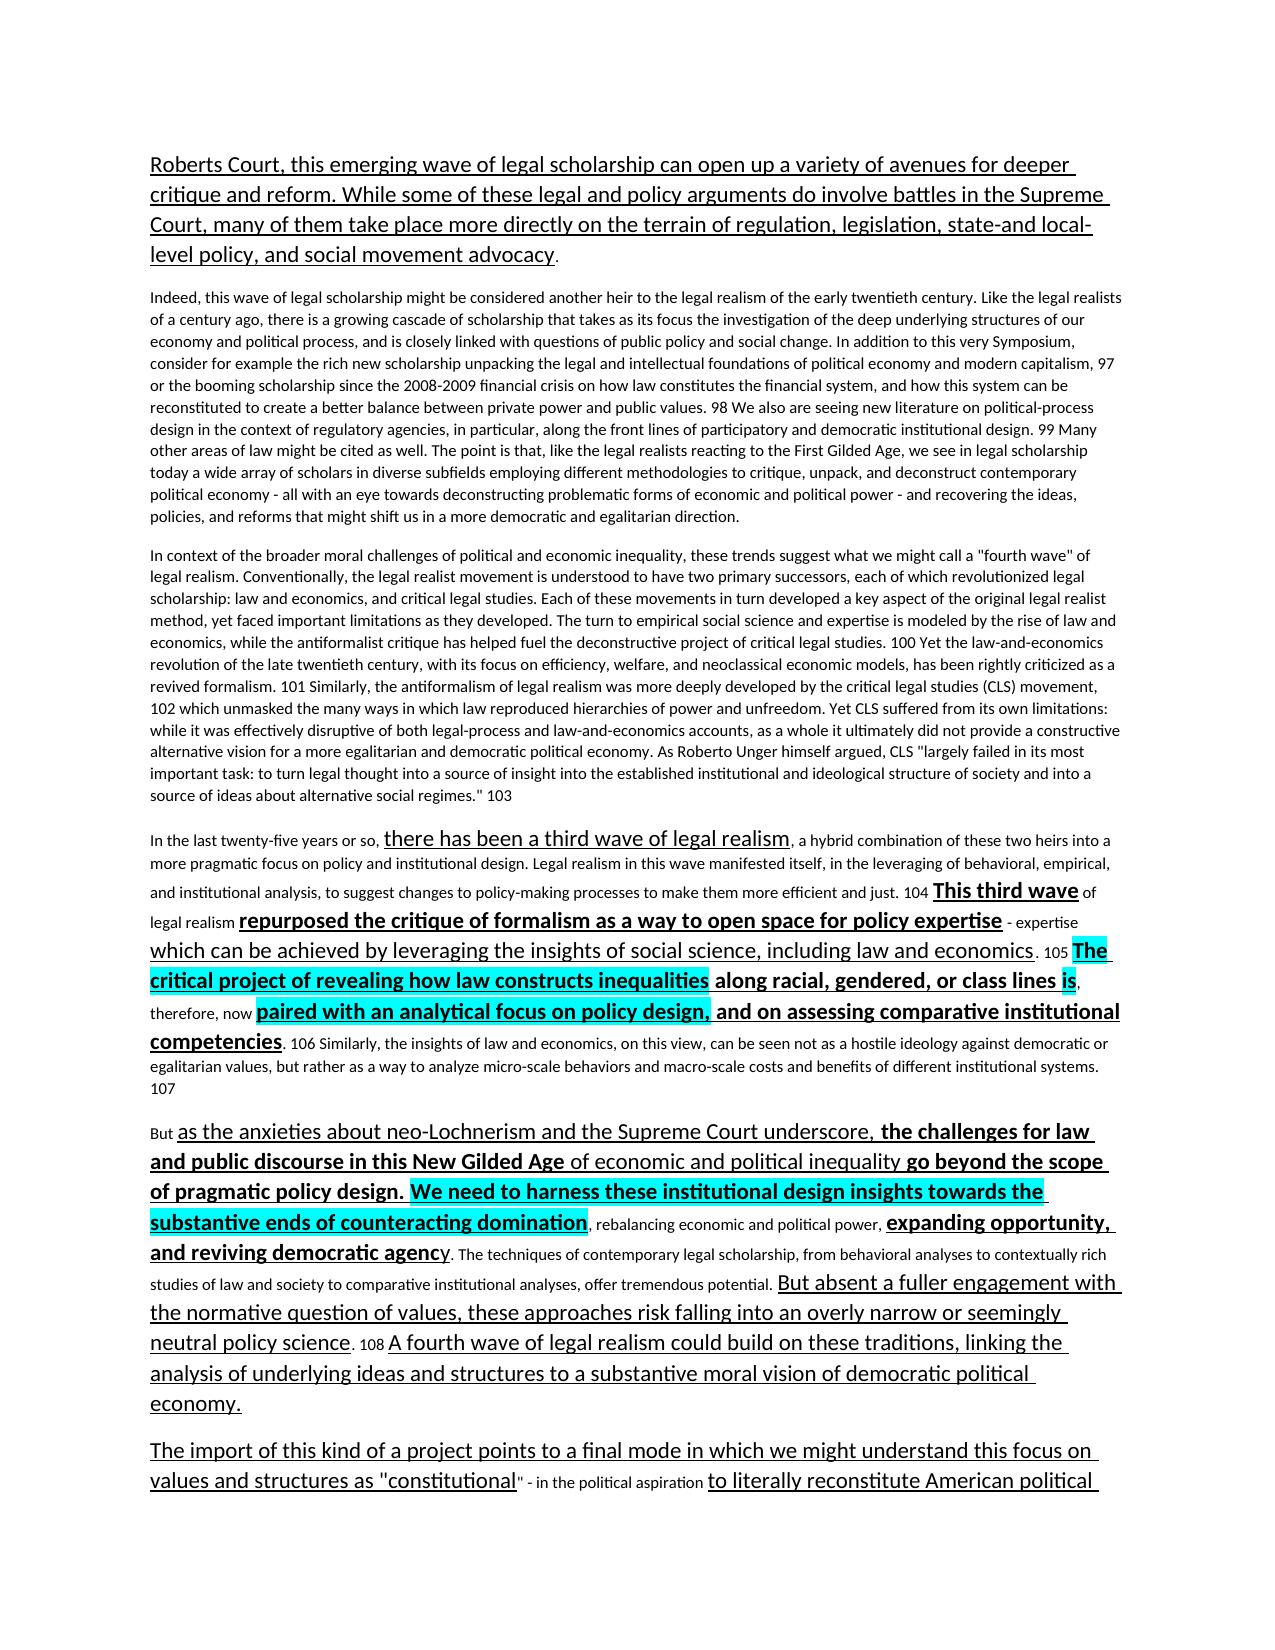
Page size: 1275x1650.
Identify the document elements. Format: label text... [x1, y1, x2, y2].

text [150, 150, 1125, 269]
text Indeed, this wave of legal scholarship might be considered another heir to the legal realism of the early twentieth century. Like the legal realists of a century ago, there is a growing cascade of scholarship that takes as its focus the investigation of the deep underlying structures of our economy and political process, and is closely linked with questions of public policy and social change. In addition to this very Symposium, consider for example the rich new scholarship unpacking the legal and intellectual foundations of political economy and modern capitalism, 97 or the booming scholarship since the 2008-2009 financial crisis on how law constitutes the financial system, and how this system can be reconstituted to create a better balance between private power and public values. 98 We also are seeing new literature on political-process design in the context of regulatory agencies, in particular, along the front lines of participatory and democratic institutional design. 99 Many other areas of law might be cited as well. The point is that, like the legal realists reacting to the First Gilded Age, we see in legal scholarship today a wide array of scholars in diverse subfields employing different methodologies to critique, unpack, and deconstruct contemporary political economy - all with an eye towards deconstructing problematic forms of economic and political power - and recovering the ideas, policies, and reforms that might shift us in a more democratic and egalitarian direction. [150, 287, 1125, 527]
text But as the anxieties about neo-Lochnerism and the Supreme Court underscore, the challenges for law and public discourse in this New Gilded Age of economic and political inequality go beyond the scope of pragmatic policy design. We need to harness these institutional design insights towards the substantive ends of counteracting domination, rebalancing economic and political power, expanding opportunity, and reviving democratic agency. The techniques of contemporary legal scholarship, from behavioral analyses to contextually rich studies of law and society to comparative institutional analyses, offer tremendous potential. But absent a fuller engagement with the normative question of values, these approaches risk falling into an overly narrow or seemingly neutral policy science. 108 A fourth wave of legal realism could build on these traditions, linking the analysis of underlying ideas and structures to a substantive moral vision of democratic political economy. [150, 1117, 1125, 1417]
text In the last twenty-five years or so, there has been a third wave of legal realism, a hybrid combination of these two heirs into a more pragmatic focus on policy and institutional design. Legal realism in this wave manifested itself, in the leveraging of behavioral, empirical, and institutional analysis, to suggest changes to policy-making processes to make them more efficient and just. 104 This third wave of legal realism repurposed the critique of formalism as a way to open space for policy expertise - expertise which can be achieved by leveraging the insights of social science, including law and economics. 105 The critical project of revealing how law constructs inequalities along racial, gendered, or class lines is, therefore, now paired with an analytical focus on policy design, and on assessing comparative institutional competencies. 106 Similarly, the insights of law and economics, on this view, can be seen not as a hostile ideology against democratic or egalitarian values, but rather as a way to analyze micro-scale behaviors and macro-scale costs and benefits of different institutional systems. 107 [150, 824, 1125, 1099]
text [150, 1436, 1125, 1494]
text In context of the broader moral challenges of political and economic inequality, these trends suggest what we might call a "fourth wave" of legal realism. Conventionally, the legal realist movement is understood to have two primary successors, each of which revolutionized legal scholarship: law and economics, and critical legal studies. Each of these movements in turn developed a key aspect of the original legal realist method, yet faced important limitations as they developed. The turn to empirical social science and expertise is modeled by the rise of law and economics, while the antiformalist critique has helped fuel the deconstructive project of critical legal studies. 100 Yet the law-and-economics revolution of the late twentieth century, with its focus on efficiency, welfare, and neoclassical economic models, has been rightly criticized as a revived formalism. 101 Similarly, the antiformalism of legal realism was more deeply developed by the critical legal studies (CLS) movement, 102 which unmasked the many ways in which law reproduced hierarchies of power and unfreedom. Yet CLS suffered from its own limitations: while it was effectively disruptive of both legal-process and law-and-economics accounts, as a whole it ultimately did not provide a constructive alternative vision for a more egalitarian and democratic political economy. As Roberto Unger himself argued, CLS "largely failed in its most important task: to turn legal thought into a source of insight into the established institutional and ideological structure of society and into a source of ideas about alternative social regimes." 103 [150, 545, 1125, 806]
